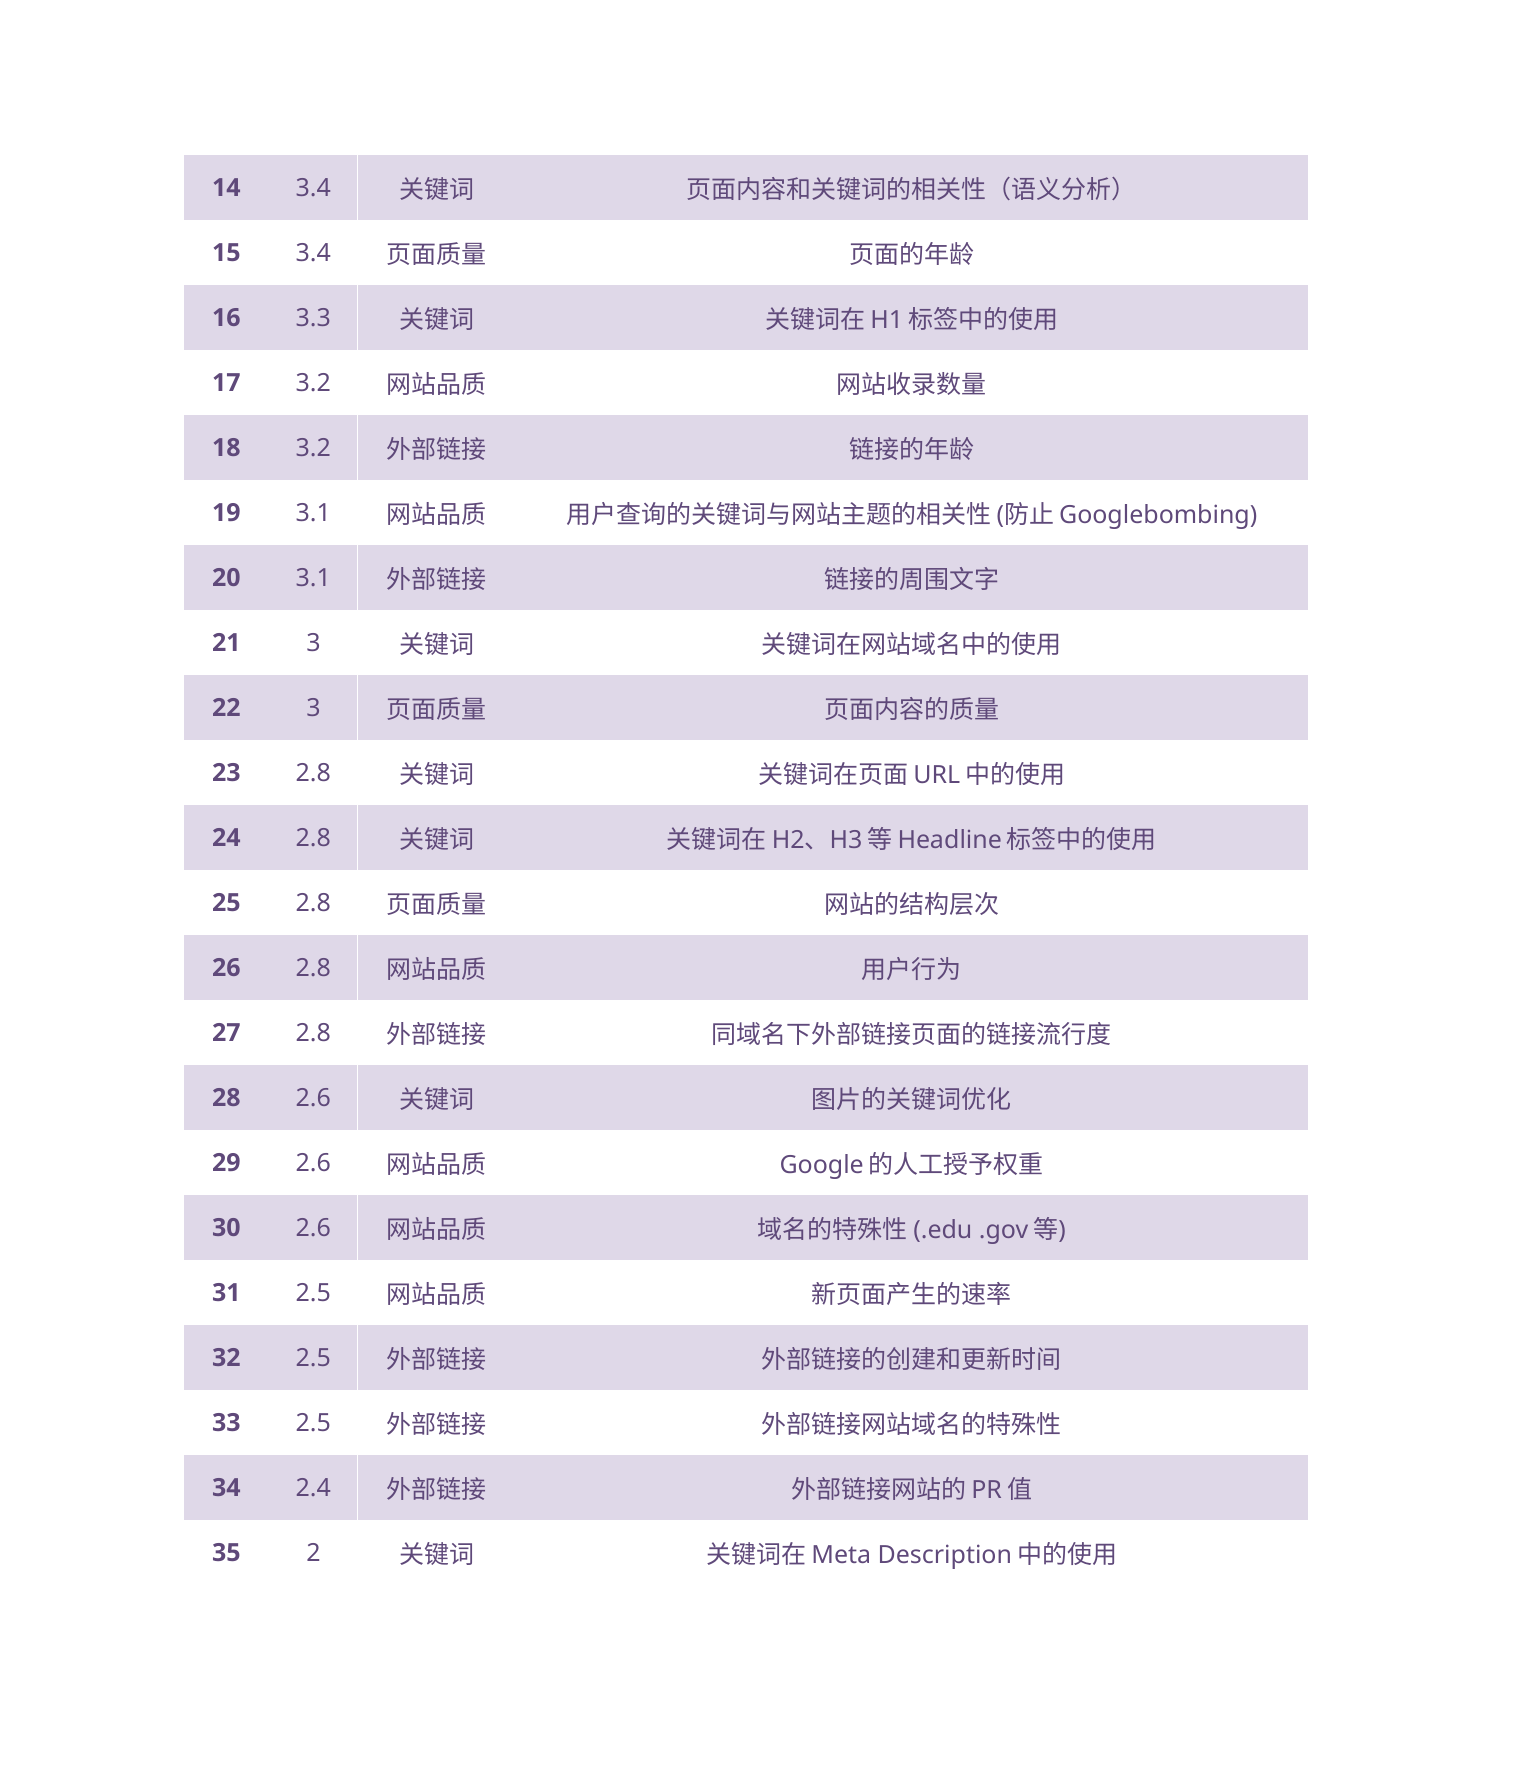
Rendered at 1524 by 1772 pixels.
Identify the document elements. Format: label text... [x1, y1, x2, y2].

table_cell 用户查询的关键词与网站主题的相关性 (防止Googlebombing) [515, 480, 1308, 545]
table_cell 网站品质 [358, 350, 515, 415]
table_cell 网站的结构层次 [515, 870, 1308, 935]
table_cell 关键词 [358, 740, 515, 805]
table_cell 2.6 [269, 1195, 357, 1260]
table_cell 3.4 [269, 220, 357, 285]
table_cell 29 [184, 1130, 269, 1195]
table_cell 32 [184, 1325, 269, 1390]
table_cell 28 [184, 1065, 269, 1130]
table_cell 17 [184, 350, 269, 415]
table_cell 23 [184, 740, 269, 805]
table_cell 用户行为 [515, 935, 1308, 1000]
table_cell 外部链接 [358, 1390, 515, 1455]
table_cell 网站品质 [358, 1130, 515, 1195]
table_cell 网站品质 [358, 1260, 515, 1325]
table_cell 20 [184, 545, 269, 610]
table_cell 2.8 [269, 1000, 357, 1065]
table_cell 2.8 [269, 870, 357, 935]
table_cell 34 [184, 1455, 269, 1520]
table_cell 网站品质 [358, 1195, 515, 1260]
table_cell 网站品质 [358, 935, 515, 1000]
table_cell 30 [184, 1195, 269, 1260]
table_cell 3.4 [269, 155, 357, 220]
table_cell 网站品质 [358, 480, 515, 545]
table_cell 同域名下外部链接页面的链接流行度 [515, 1000, 1308, 1065]
table_cell 网站收录数量 [515, 350, 1308, 415]
table_cell 2.6 [269, 1065, 357, 1130]
table_cell 2.4 [269, 1455, 357, 1520]
table_cell 外部链接 [358, 1325, 515, 1390]
table_cell 外部链接 [358, 1455, 515, 1520]
table_cell 3.3 [269, 285, 357, 350]
table_cell 页面质量 [358, 870, 515, 935]
table_cell 26 [184, 935, 269, 1000]
table_cell 关键词在H2、H3等Headline标签中的使用 [515, 805, 1308, 870]
table_cell 关键词 [358, 1065, 515, 1130]
table_cell 3 [269, 675, 357, 740]
table_cell 2.8 [269, 805, 357, 870]
table_cell 3.2 [269, 415, 357, 480]
table_cell 3.1 [269, 480, 357, 545]
table_cell 外部链接 [358, 415, 515, 480]
table_cell 3.2 [269, 350, 357, 415]
table_cell 2.5 [269, 1390, 357, 1455]
table_cell 15 [184, 220, 269, 285]
table_cell 24 [184, 805, 269, 870]
table_cell 链接的年龄 [515, 415, 1308, 480]
table_cell 2.5 [269, 1260, 357, 1325]
table_cell 链接的周围文字 [515, 545, 1308, 610]
table_cell Google的人工授予权重 [515, 1130, 1308, 1195]
table_cell 页面内容和关键词的相关性（语义分析） [515, 155, 1308, 220]
table_cell 外部链接网站域名的特殊性 [515, 1390, 1308, 1455]
table_cell 关键词在Meta Description中的使用 [515, 1520, 1308, 1585]
table_cell 关键词 [358, 610, 515, 675]
table_cell 25 [184, 870, 269, 935]
table_cell 2 [269, 1520, 357, 1585]
table_cell 3 [269, 610, 357, 675]
table_cell 33 [184, 1390, 269, 1455]
table_cell 关键词在H1标签中的使用 [515, 285, 1308, 350]
table_cell 关键词在网站域名中的使用 [515, 610, 1308, 675]
table_cell 关键词 [358, 155, 515, 220]
table_cell 外部链接网站的PR值 [515, 1455, 1308, 1520]
table_cell 2.8 [269, 740, 357, 805]
table_cell 19 [184, 480, 269, 545]
table_cell 图片的关键词优化 [515, 1065, 1308, 1130]
table_cell 22 [184, 675, 269, 740]
table_cell 关键词 [358, 285, 515, 350]
table_cell 18 [184, 415, 269, 480]
table_cell 页面质量 [358, 675, 515, 740]
table_cell 域名的特殊性 (.edu .gov等) [515, 1195, 1308, 1260]
table_cell 外部链接的创建和更新时间 [515, 1325, 1308, 1390]
table_cell 关键词 [358, 805, 515, 870]
table_cell 2.5 [269, 1325, 357, 1390]
table_cell 新页面产生的速率 [515, 1260, 1308, 1325]
table_cell 27 [184, 1000, 269, 1065]
table_cell 外部链接 [358, 545, 515, 610]
table_cell 2.8 [269, 935, 357, 1000]
table_cell 外部链接 [358, 1000, 515, 1065]
table_cell 关键词在页面URL中的使用 [515, 740, 1308, 805]
table_cell 2.6 [269, 1130, 357, 1195]
table_cell 关键词 [358, 1520, 515, 1585]
table_cell 3.1 [269, 545, 357, 610]
table_cell 页面内容的质量 [515, 675, 1308, 740]
table_cell 14 [184, 155, 269, 220]
table_cell 页面的年龄 [515, 220, 1308, 285]
table_cell 35 [184, 1520, 269, 1585]
table_cell 页面质量 [358, 220, 515, 285]
table_cell 31 [184, 1260, 269, 1325]
table_cell 16 [184, 285, 269, 350]
table_cell 21 [184, 610, 269, 675]
